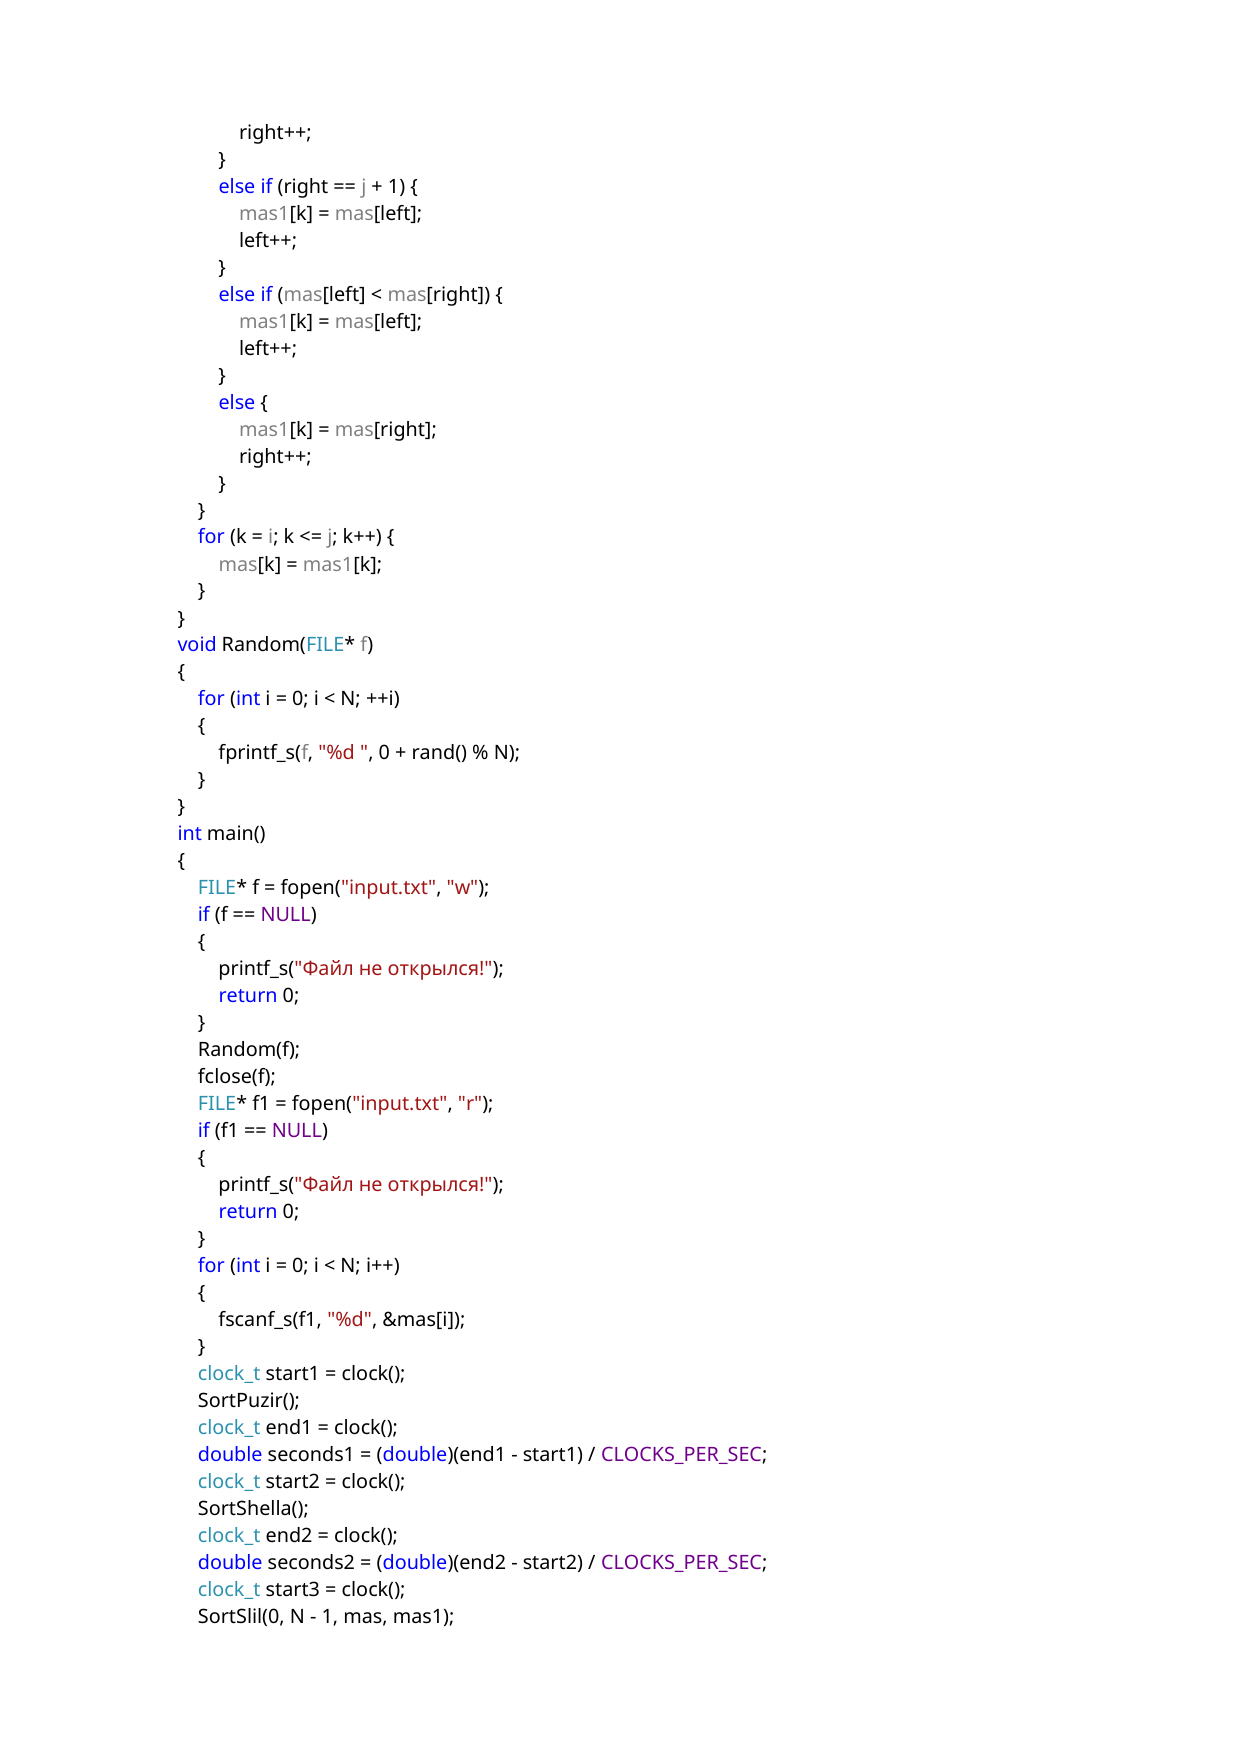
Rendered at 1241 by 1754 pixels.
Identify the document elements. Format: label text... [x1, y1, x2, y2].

text } [177, 1008, 1152, 1035]
text clock_t start2 = clock(); [177, 1467, 1152, 1494]
text else { [177, 388, 1152, 415]
text } [177, 604, 1152, 631]
text else if (right == j + 1) { [177, 172, 1152, 199]
text double seconds1 = (double)(end1 - start1) / CLOCKS_PER_SEC; [177, 1440, 1152, 1467]
text { [177, 1278, 1152, 1305]
text FILE* f = fopen("input.txt", "w"); [177, 873, 1152, 901]
text } [177, 253, 1152, 280]
text FILE* f1 = fopen("input.txt", "r"); [177, 1089, 1152, 1116]
text else if (mas[left] < mas[right]) { [177, 280, 1152, 307]
text } [177, 496, 1152, 523]
text clock_t end2 = clock(); [177, 1521, 1152, 1548]
text printf_s("Файл не открылся!"); [177, 954, 1152, 981]
text fscanf_s(f1, "%d", &mas[i]); [177, 1305, 1152, 1332]
text } [177, 469, 1152, 496]
text } [177, 1332, 1152, 1359]
text SortPuzir(); [177, 1386, 1152, 1413]
text double seconds2 = (double)(end2 - start2) / CLOCKS_PER_SEC; [177, 1548, 1152, 1575]
text { [177, 1143, 1152, 1170]
text mas1[k] = mas[right]; [177, 415, 1152, 442]
text fclose(f); [177, 1062, 1152, 1089]
text } [177, 145, 1152, 172]
text right++; [177, 442, 1152, 469]
text Random(f); [177, 1035, 1152, 1062]
text { [177, 847, 1152, 873]
text clock_t start1 = clock(); [177, 1359, 1152, 1386]
text void Random(FILE* f) [177, 631, 1152, 658]
text if (f == NULL) [177, 901, 1152, 927]
text SortShella(); [177, 1494, 1152, 1521]
text right++; [177, 118, 1152, 145]
text SortSlil(0, N - 1, mas, mas1); [177, 1602, 1152, 1629]
text for (int i = 0; i < N; i++) [177, 1251, 1152, 1278]
text printf_s("Файл не открылся!"); [177, 1170, 1152, 1197]
text { [177, 658, 1152, 685]
text clock_t start3 = clock(); [177, 1575, 1152, 1602]
text } [177, 766, 1152, 793]
text mas1[k] = mas[left]; [177, 199, 1152, 226]
text } [177, 1224, 1152, 1251]
text { [177, 927, 1152, 954]
text for (int i = 0; i < N; ++i) [177, 685, 1152, 712]
text mas[k] = mas1[k]; [177, 550, 1152, 577]
text { [177, 712, 1152, 739]
text mas1[k] = mas[left]; [177, 307, 1152, 334]
text return 0; [177, 981, 1152, 1008]
text clock_t end1 = clock(); [177, 1413, 1152, 1440]
text for (k = i; k <= j; k++) { [177, 523, 1152, 550]
text left++; [177, 334, 1152, 361]
text fprintf_s(f, "%d ", 0 + rand() % N); [177, 739, 1152, 766]
text if (f1 == NULL) [177, 1116, 1152, 1143]
text } [177, 361, 1152, 388]
text } [177, 793, 1152, 819]
text left++; [177, 226, 1152, 253]
text } [177, 577, 1152, 604]
text return 0; [177, 1197, 1152, 1224]
text int main() [177, 819, 1152, 847]
